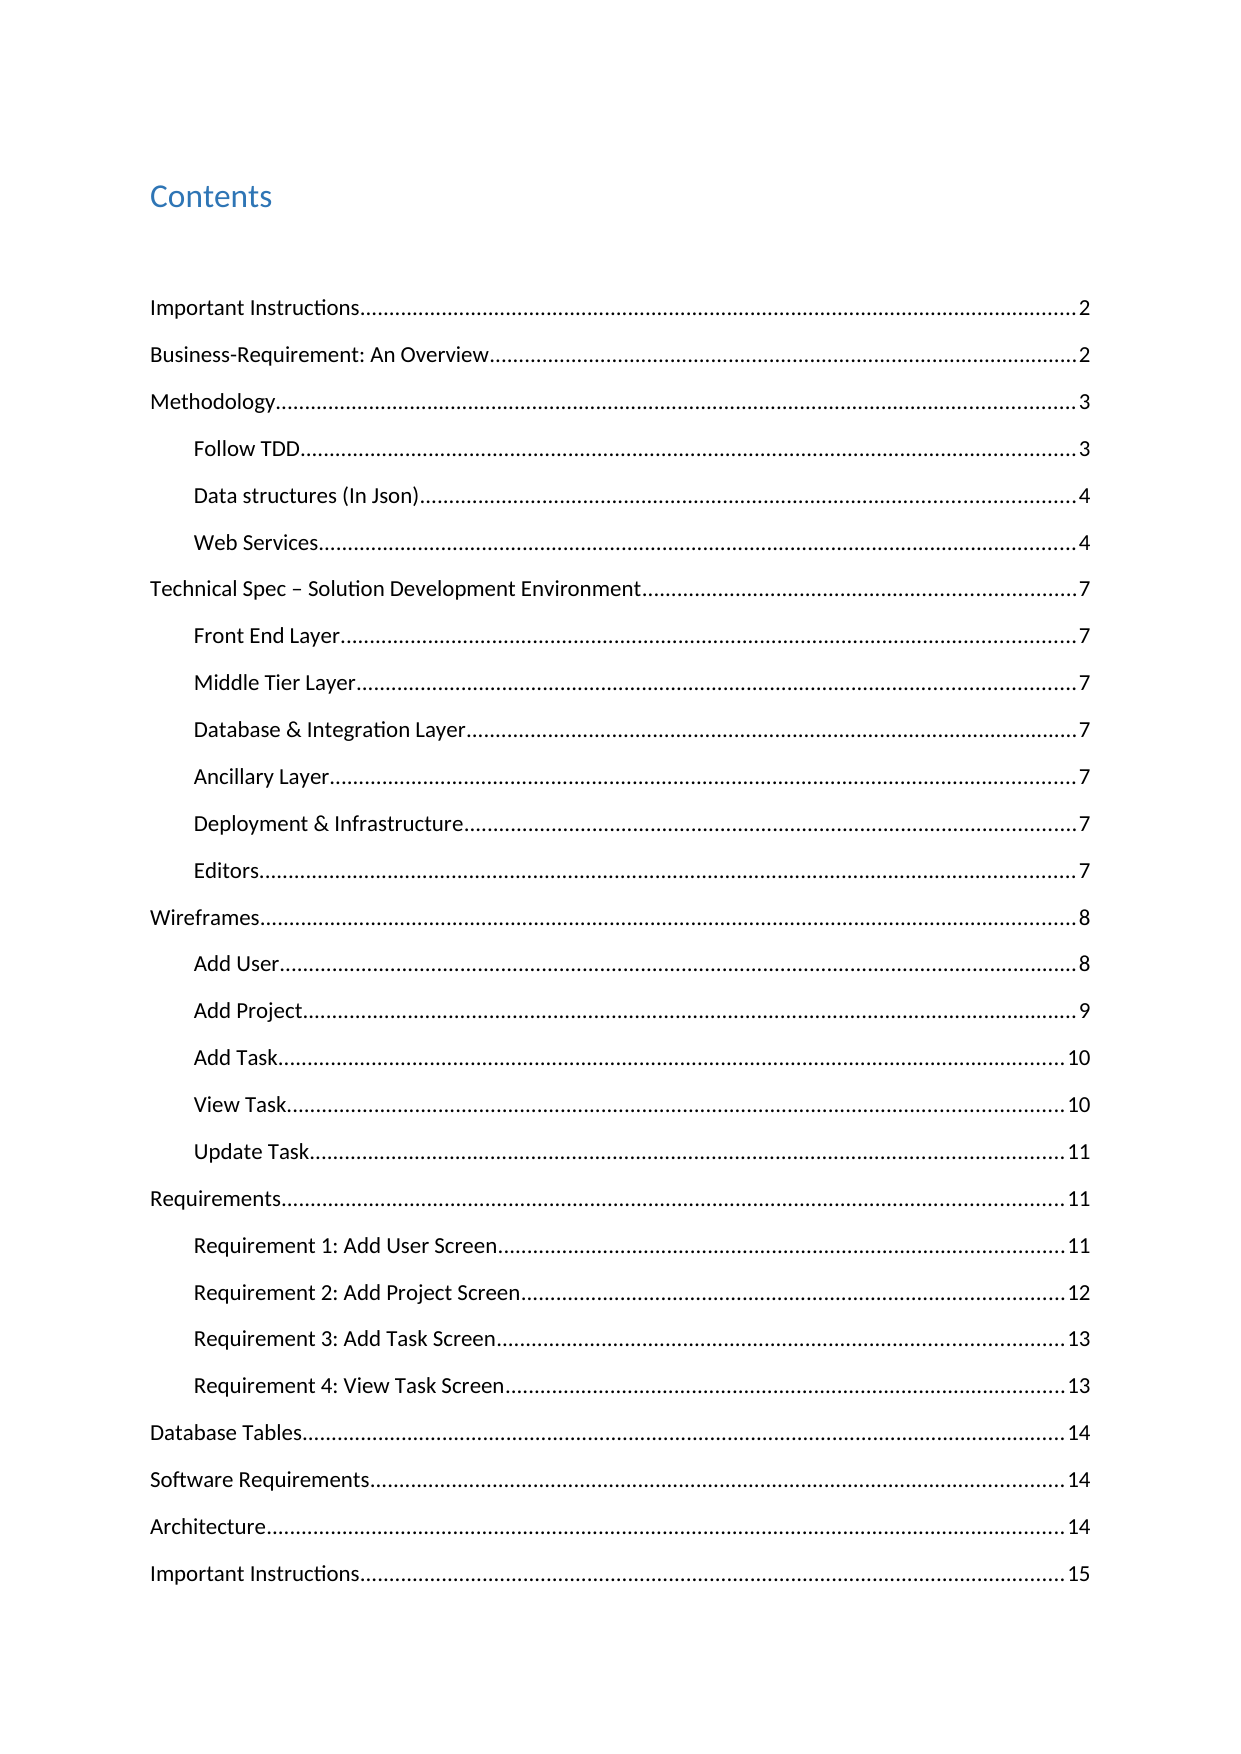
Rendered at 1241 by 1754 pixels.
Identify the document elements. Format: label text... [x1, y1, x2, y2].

text Contents [150, 175, 1090, 216]
